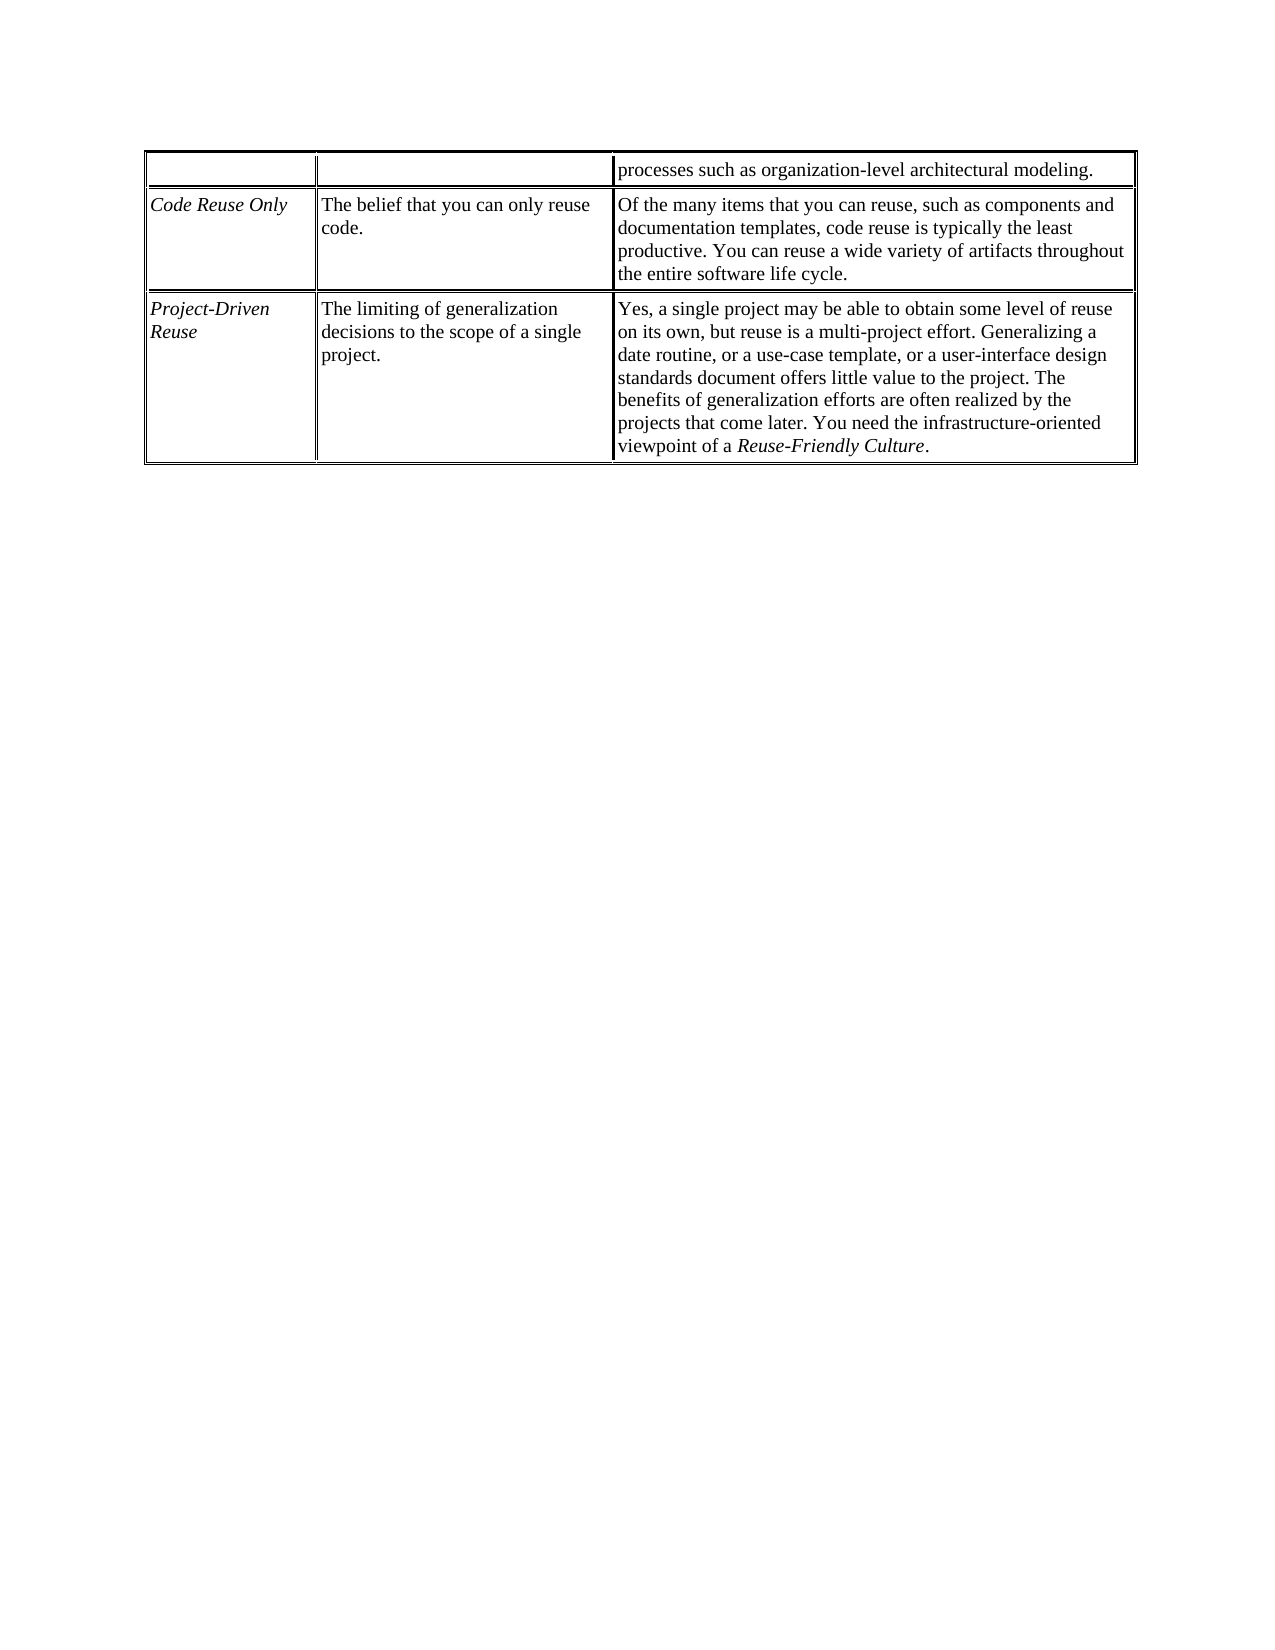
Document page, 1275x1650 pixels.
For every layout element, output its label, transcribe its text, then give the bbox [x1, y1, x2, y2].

table_cell Project-Driven Reuse [147, 289, 316, 462]
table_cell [613, 153, 1134, 185]
table_cell Code Reuse Only [147, 185, 315, 289]
table_cell The limiting of generalization decisions to the scope of a single project. [316, 293, 613, 462]
table_cell The belief that you can only reuse code. [318, 189, 612, 289]
table_cell Yes, a single project may be able to obtain some level of reuse on its own, but reuse is a multi-project effort. Generalizing a date routine, or a use-case template, or a user-interface design standards document offers little value to the project. The benefits of generalization efforts are often realized by the projects that come later. You need the infrastructure-oriented viewpoint of a Reuse-Friendly Culture. [613, 289, 1135, 462]
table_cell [316, 152, 613, 185]
table_cell Of the many items that you can reuse, such as components and documentation templates, code reuse is typically the least productive. You can reuse a wide variety of artifacts throughout the entire software life cycle. [615, 185, 1135, 289]
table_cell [147, 153, 316, 185]
